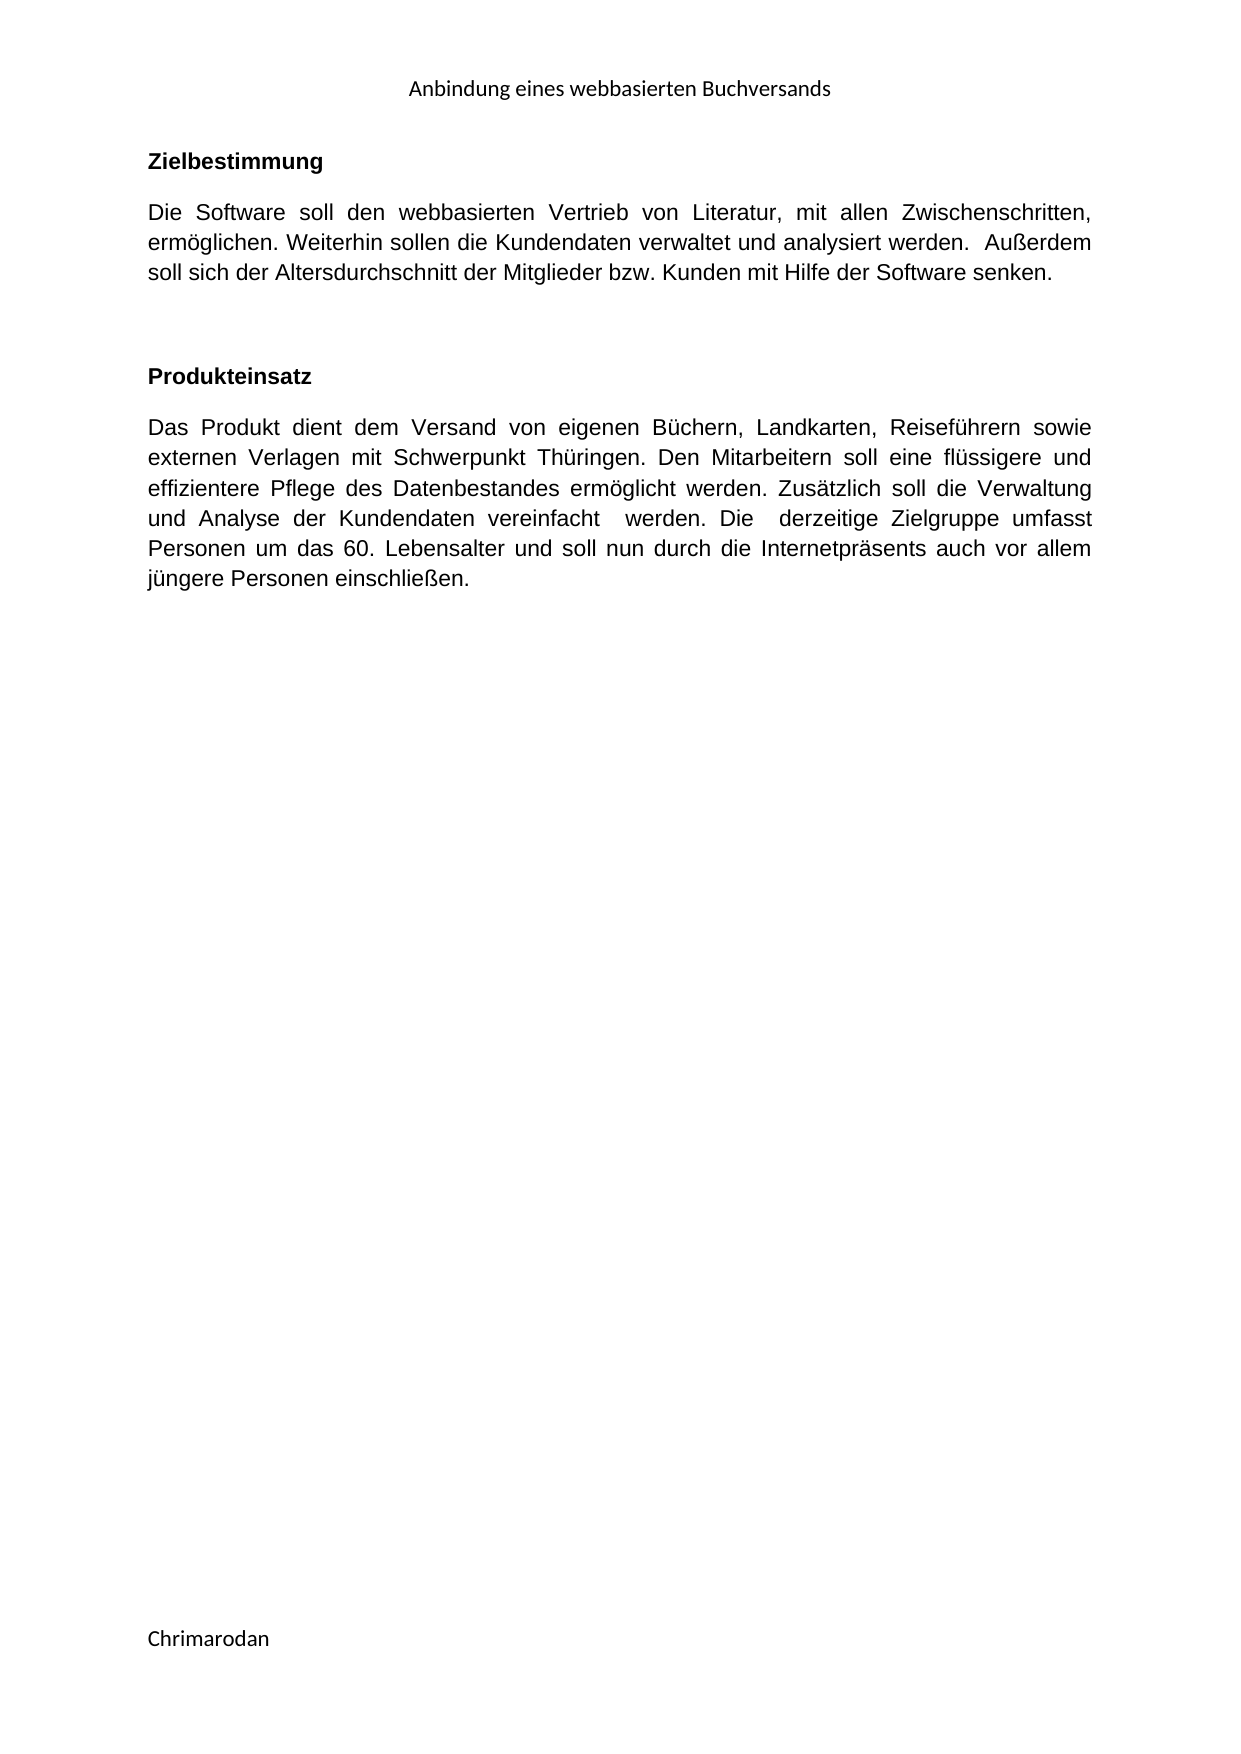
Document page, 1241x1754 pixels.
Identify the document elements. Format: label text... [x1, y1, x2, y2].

text Das Produkt dient dem Versand von eigenen Büchern, Landkarten, Reiseführern sowie externen Verlagen mit Schwerpunkt Thüringen. Den Mitarbeitern soll eine flüssigere und effizientere Pflege des Datenbestandes ermöglicht werden. Zusätzlich soll die Verwaltung und Analyse der Kundendaten vereinfacht werden. Die derzeitige Zielgruppe umfasst Personen um das 60. Lebensalter und soll nun durch die Internetpräsents auch vor allem jüngere Personen einschließen. [148, 414, 1093, 592]
text Zielbestimmung [148, 148, 1093, 174]
text Die Software soll den webbasierten Vertrieb von Literatur, mit allen Zwischenschritten, ermöglichen. Weiterhin sollen die Kundendaten verwaltet und analysiert werden. Außerdem soll sich der Altersdurchschnitt der Mitglieder bzw. Kunden mit Hilfe der Software senken. [148, 199, 1093, 285]
text Produkteinsatz [148, 363, 1093, 389]
